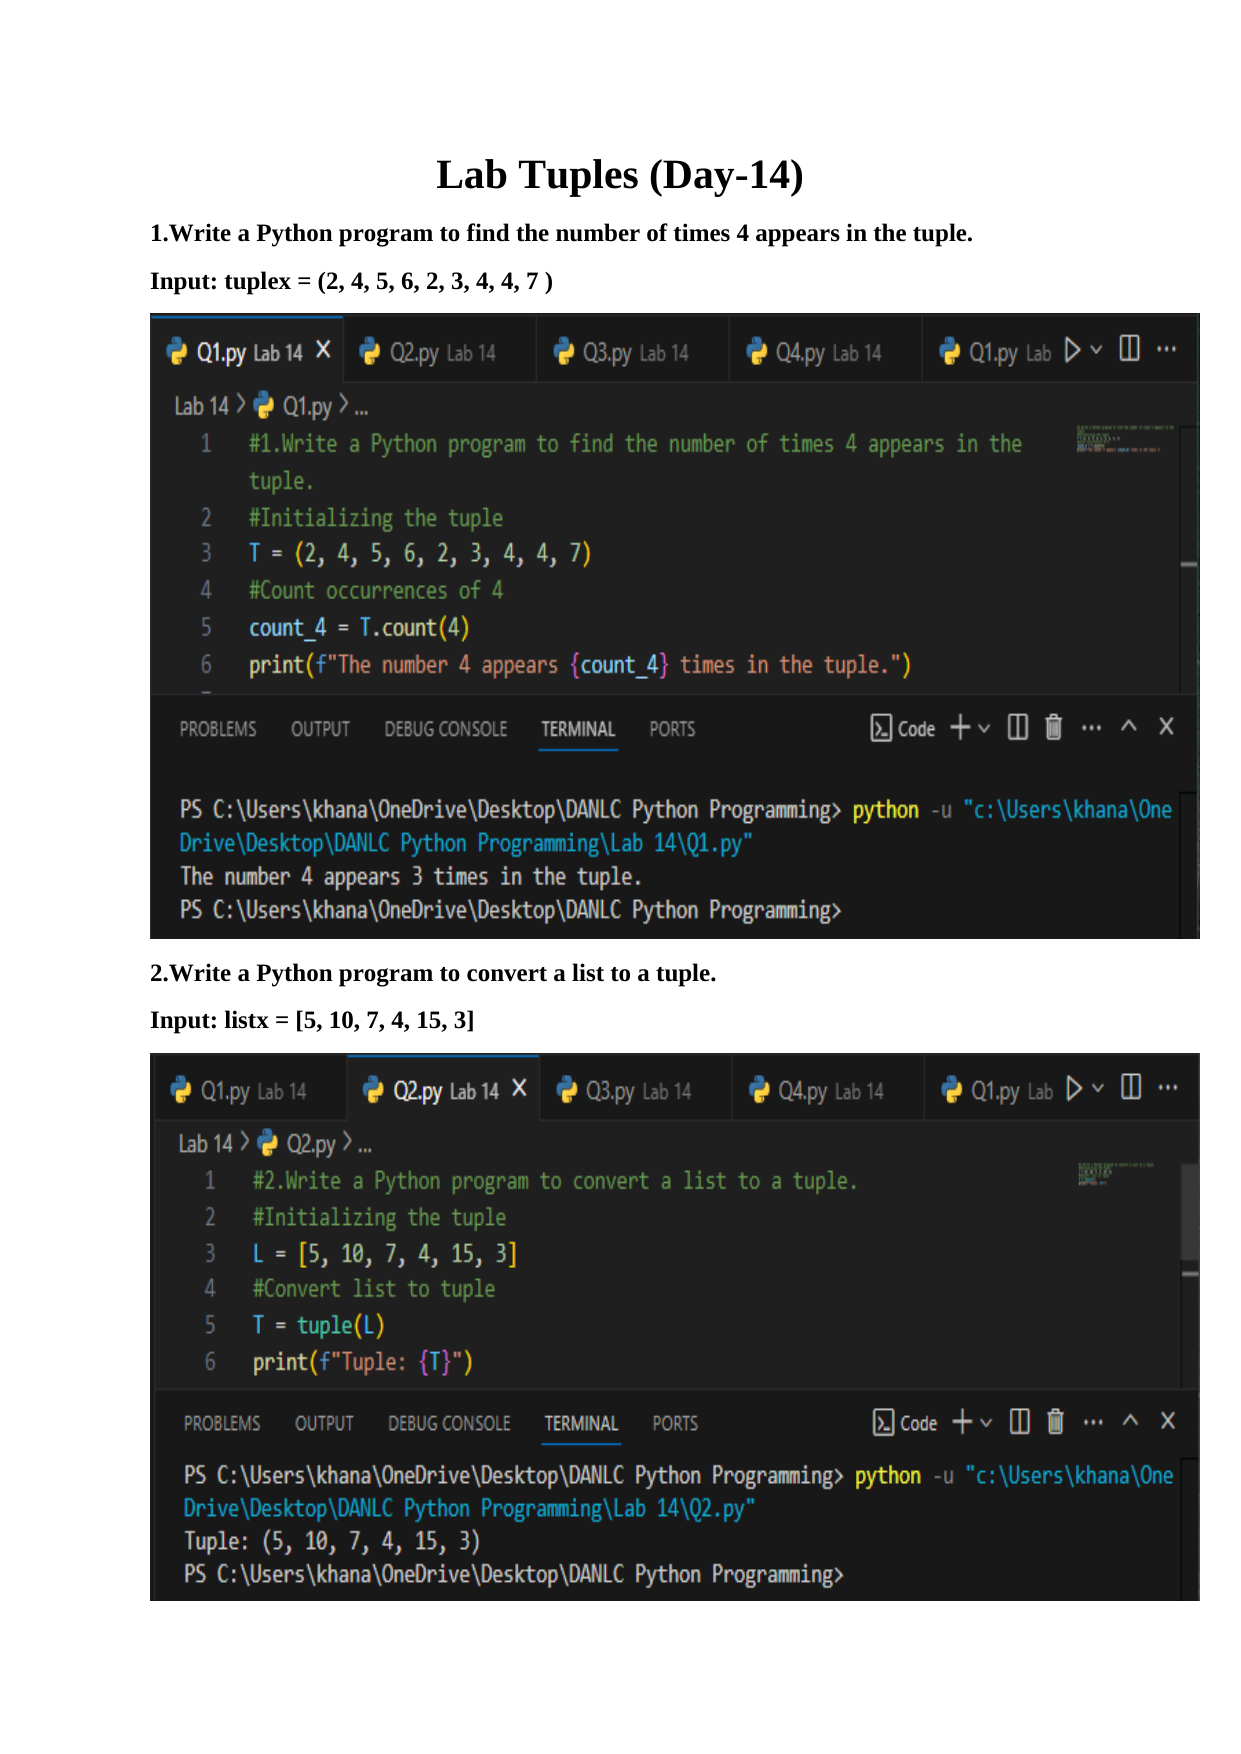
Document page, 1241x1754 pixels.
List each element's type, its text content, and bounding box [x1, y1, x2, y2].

text Input: tuplex = (2, 4, 5, 6, 2, 3, 4, 4, 7 ) [150, 266, 1090, 295]
text Lab Tuples (Day-14) [150, 150, 1090, 198]
picture [150, 313, 1200, 939]
text 2.Write a Python program to convert a list to a tuple. [150, 958, 1090, 986]
picture [150, 1053, 1200, 1601]
text 1.Write a Python program to find the number of times 4 appears in the tuple. [150, 218, 1090, 247]
text Input: listx = [5, 10, 7, 4, 15, 3] [150, 1005, 1090, 1034]
